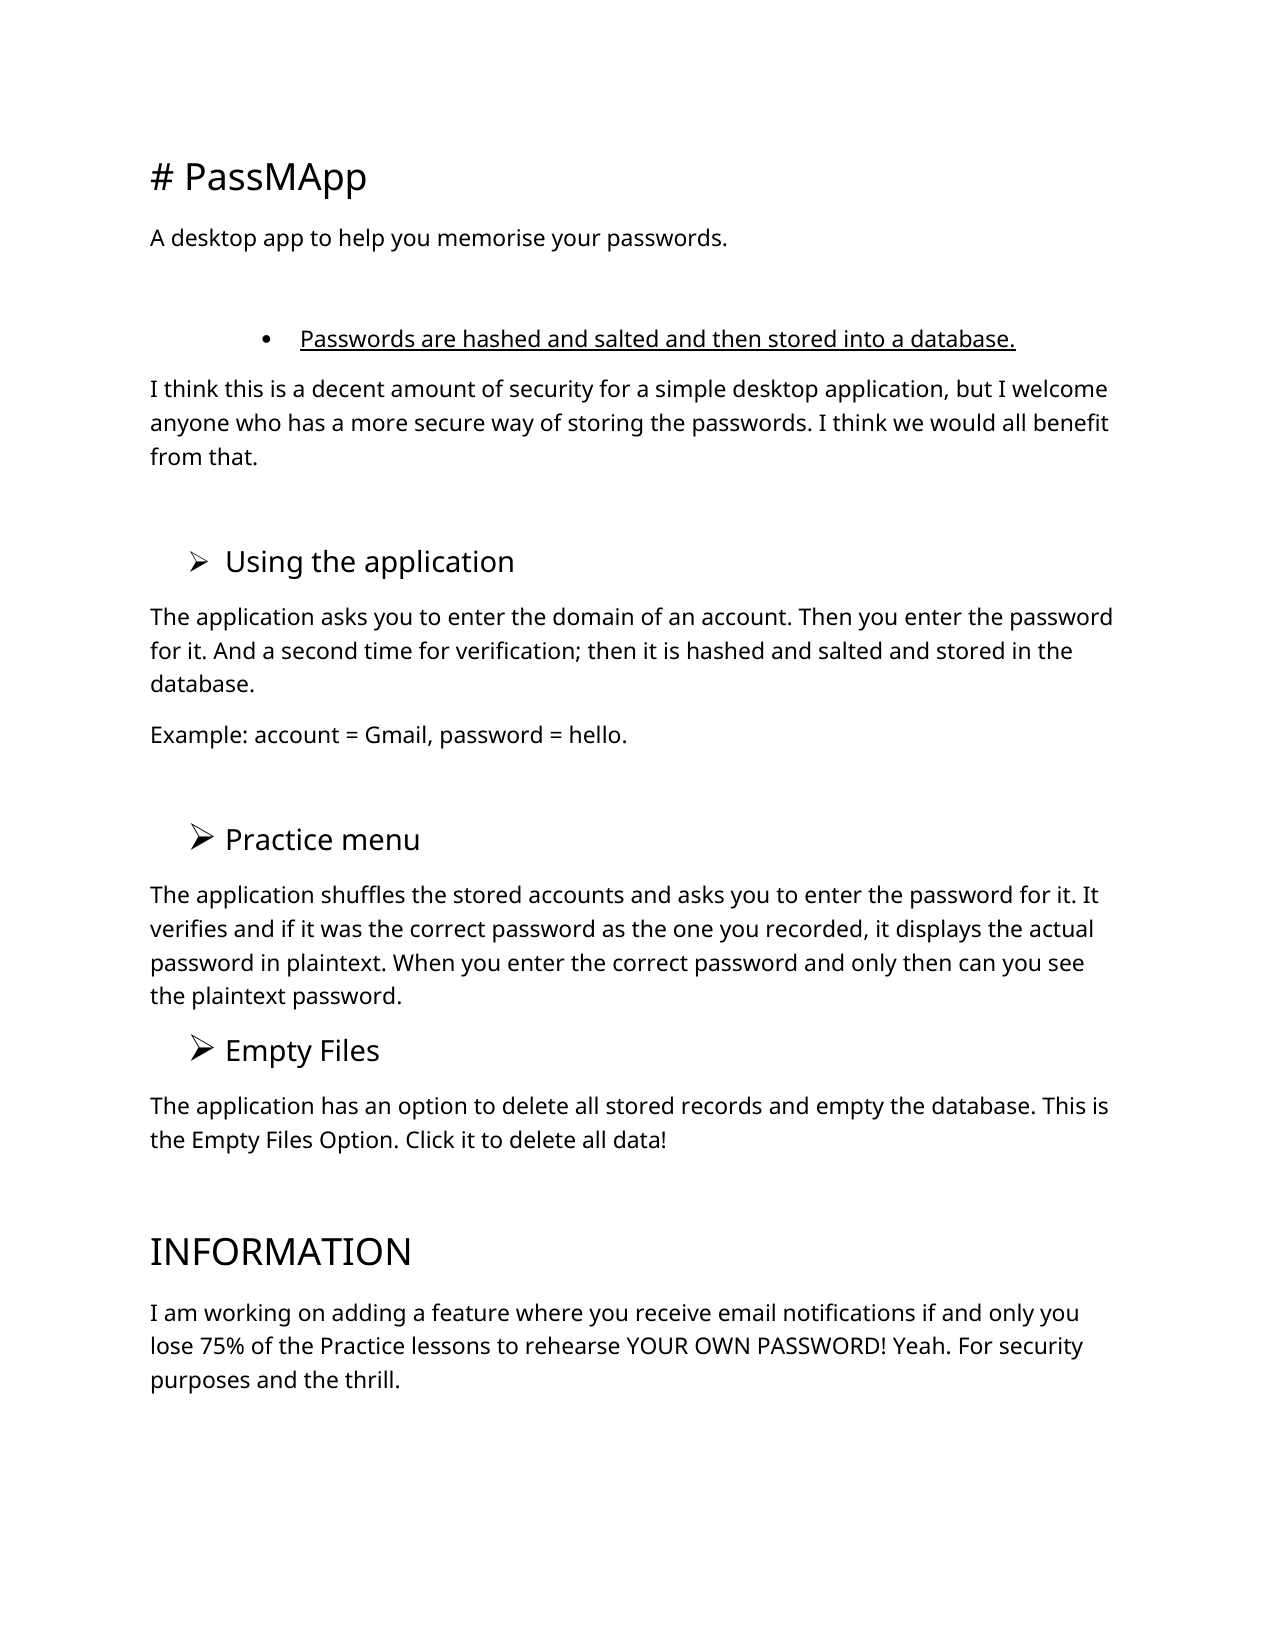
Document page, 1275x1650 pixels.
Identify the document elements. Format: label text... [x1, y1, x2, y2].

list Passwords are hashed and salted and then stored into a database. [262, 323, 1125, 354]
text Example: account = Gmail, password = hello. [150, 719, 1125, 750]
text I am working on adding a feature where you receive email notifications if and only you lose 75% of the Practice lessons to rehearse YOUR OWN PASSWORD! Yeah. For security purposes and the thrill. [150, 1297, 1125, 1395]
list Empty Files [187, 1031, 1125, 1070]
text I think this is a decent amount of security for a simple desktop application, but I welcome anyone who has a more secure way of storing the passwords. I think we would all benefit from that. [150, 373, 1125, 472]
text The application has an option to delete all stored records and empty the database. This is the Empty Files Option. Click it to delete all data! [150, 1090, 1125, 1155]
text The application asks you to enter the domain of an account. Then you enter the password for it. And a second time for verification; then it is hashed and salted and stored in the database. [150, 601, 1125, 699]
text INFORMATION [150, 1225, 1125, 1276]
list Practice menu [187, 819, 1125, 859]
text # PassMApp [150, 150, 1125, 201]
text A desktop app to help you memorise your passwords. [150, 222, 1125, 253]
list Using the application [187, 541, 1125, 581]
text The application shuffles the stored accounts and asks you to enter the password for it. It verifies and if it was the correct password as the one you recorded, it displays the actual password in plaintext. When you enter the correct password and only then can you see the plaintext password. [150, 879, 1125, 1012]
